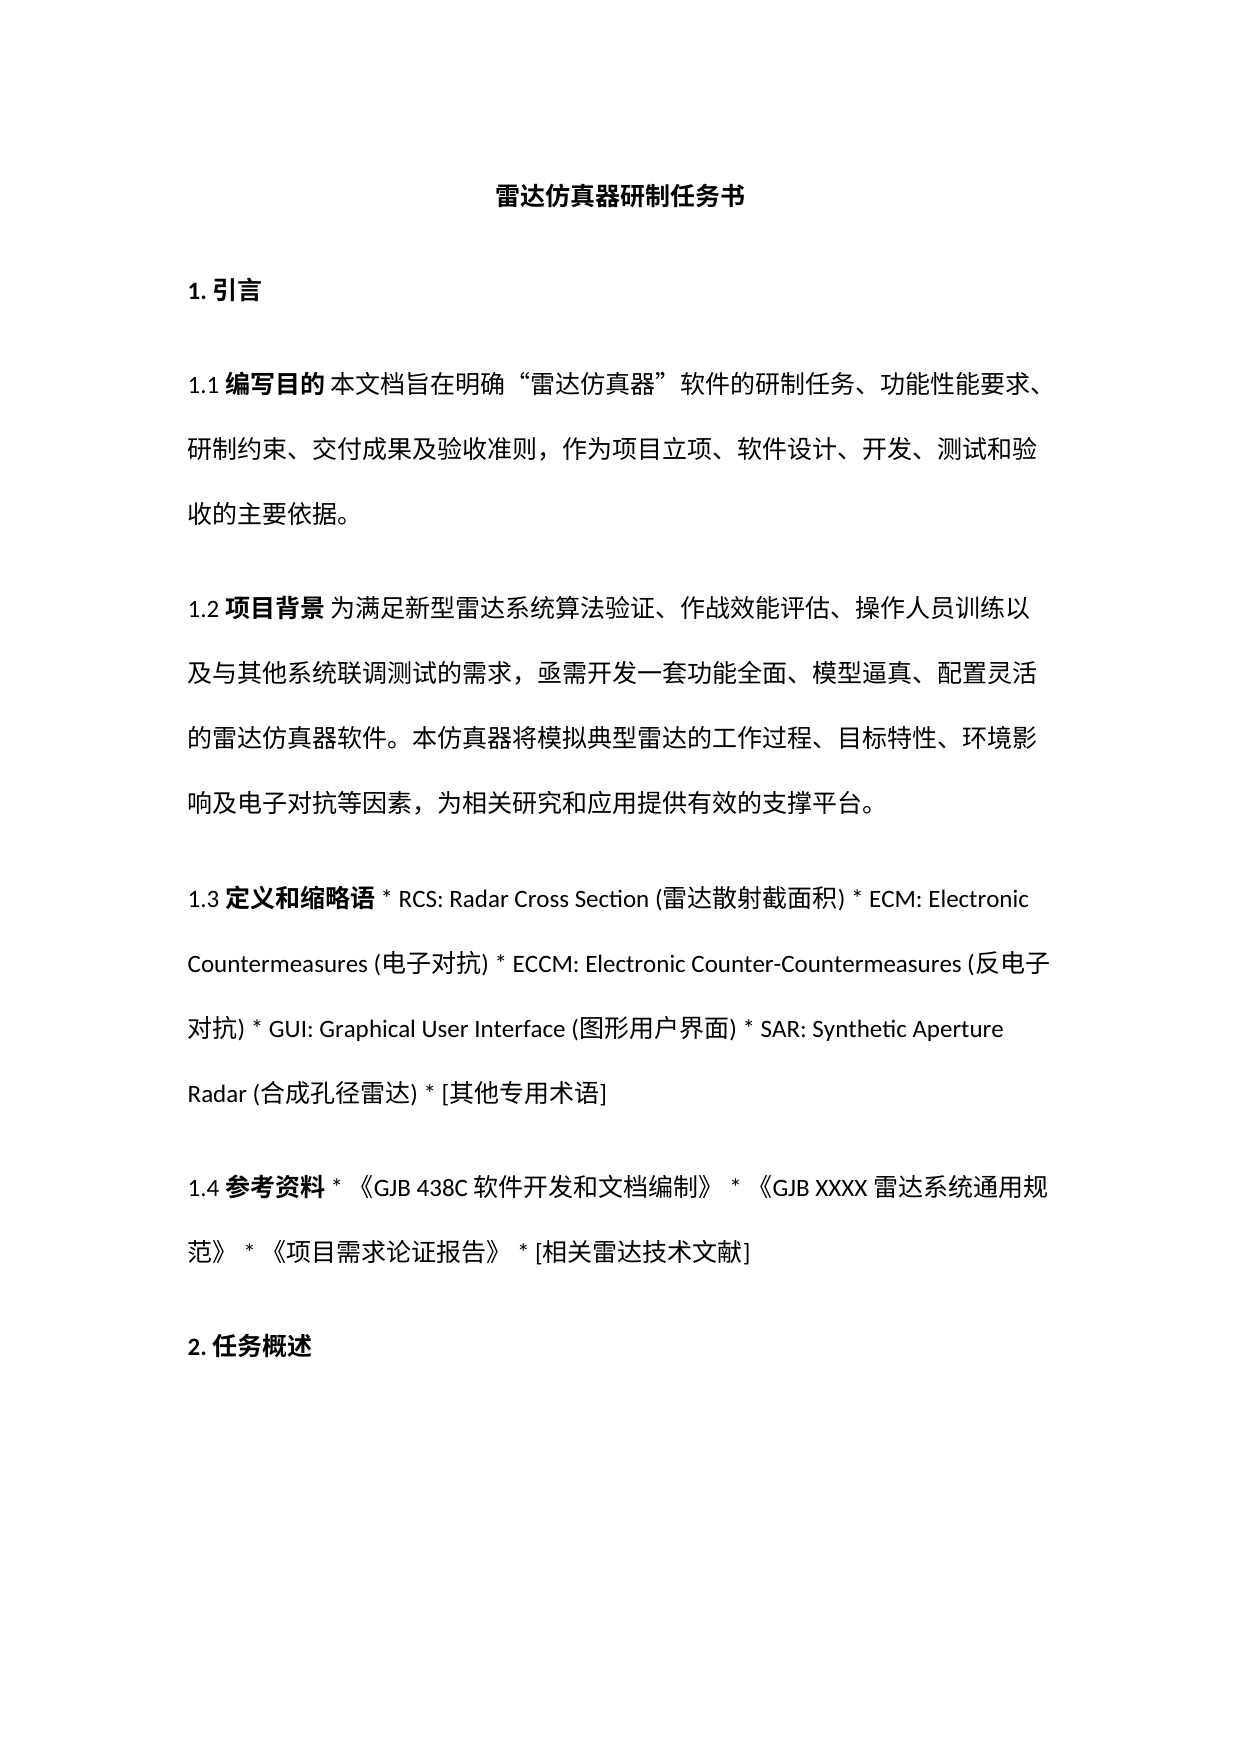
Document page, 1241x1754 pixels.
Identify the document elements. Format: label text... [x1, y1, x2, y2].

text 1. 引言 [187, 256, 1053, 321]
text 雷达仿真器研制任务书 [187, 162, 1053, 227]
text 1.1 编写目的 本文档旨在明确“雷达仿真器”软件的研制任务、功能性能要求、研制约束、交付成果及验收准则，作为项目立项、软件设计、开发、测试和验收的主要依据。 [187, 350, 1053, 545]
text 2. 任务概述 [187, 1312, 1053, 1377]
text 1.3 定义和缩略语 * RCS: Radar Cross Section (雷达散射截面积) * ECM: Electronic Countermeasures (电子对抗) * ECCM: Electronic Counter-Countermeasures (反电子对抗) * GUI: Graphical User Interface (图形用户界面) * SAR: Synthetic Aperture Radar (合成孔径雷达) * [其他专用术语] [187, 864, 1053, 1124]
text 1.4 参考资料 * 《GJB 438C 软件开发和文档编制》 * 《GJB XXXX 雷达系统通用规范》 * 《项目需求论证报告》 * [相关雷达技术文献] [187, 1153, 1053, 1283]
text 1.2 项目背景 为满足新型雷达系统算法验证、作战效能评估、操作人员训练以及与其他系统联调测试的需求，亟需开发一套功能全面、模型逼真、配置灵活的雷达仿真器软件。本仿真器将模拟典型雷达的工作过程、目标特性、环境影响及电子对抗等因素，为相关研究和应用提供有效的支撑平台。 [187, 574, 1053, 834]
